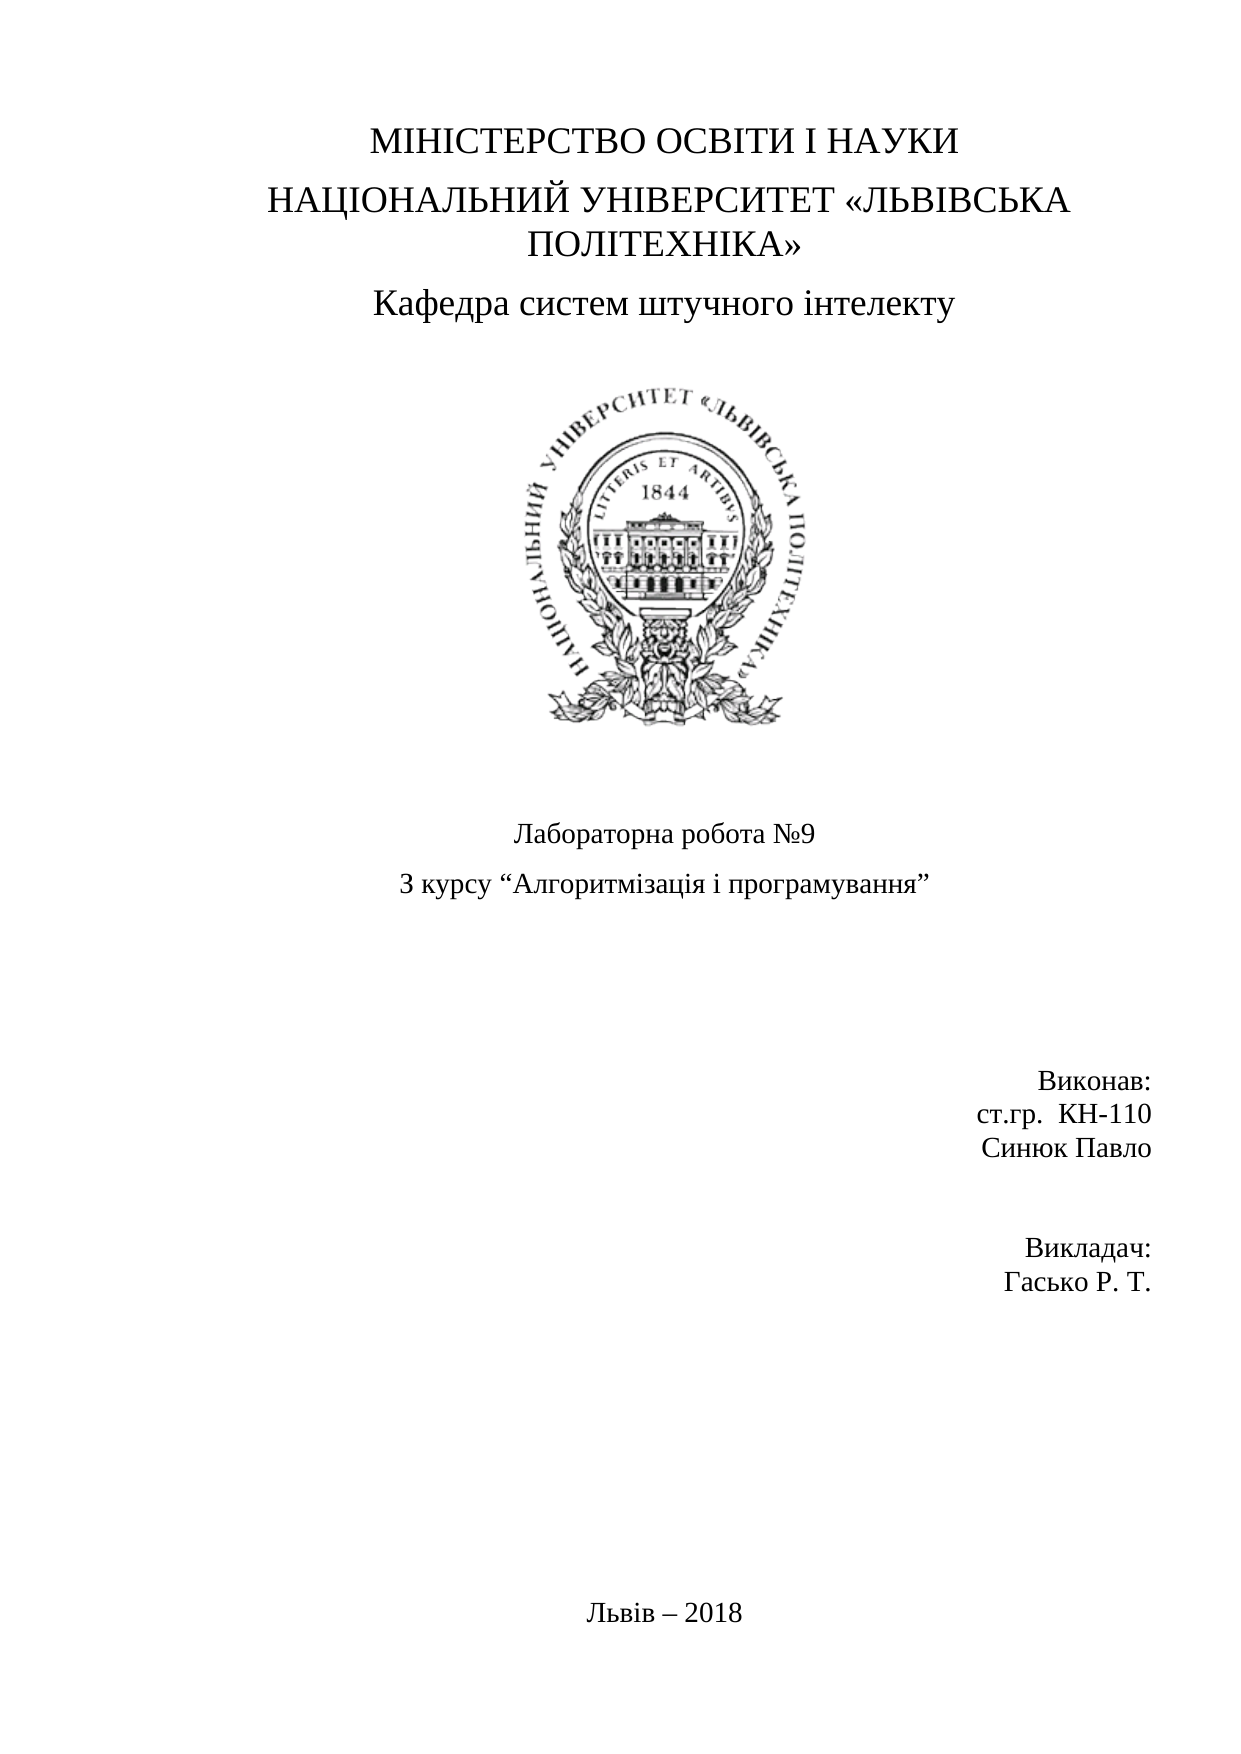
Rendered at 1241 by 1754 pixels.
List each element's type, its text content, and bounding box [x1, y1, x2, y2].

text Львів – 2018 [177, 1595, 1152, 1628]
text З курсу “Алгоритмізація і програмування” [177, 867, 1152, 900]
text МІНІСТЕРСТВО ОСВІТИ І НАУКИ [177, 118, 1152, 161]
text Викладач: [177, 1231, 1152, 1264]
text Виконав: ст.гр. КН-110 [177, 1063, 1152, 1130]
text Гасько Р. Т. [177, 1264, 1152, 1298]
text Синюк Павло [177, 1130, 1152, 1163]
text Кафедра систем штучного інтелекту [177, 281, 1152, 324]
text НАЦІОНАЛЬНИЙ УНІВЕРСИТЕТ «ЛЬВІВСЬКА ПОЛІТЕХНІКА» [177, 178, 1152, 264]
text Лабораторна робота №9 [177, 816, 1152, 850]
picture [499, 369, 830, 746]
